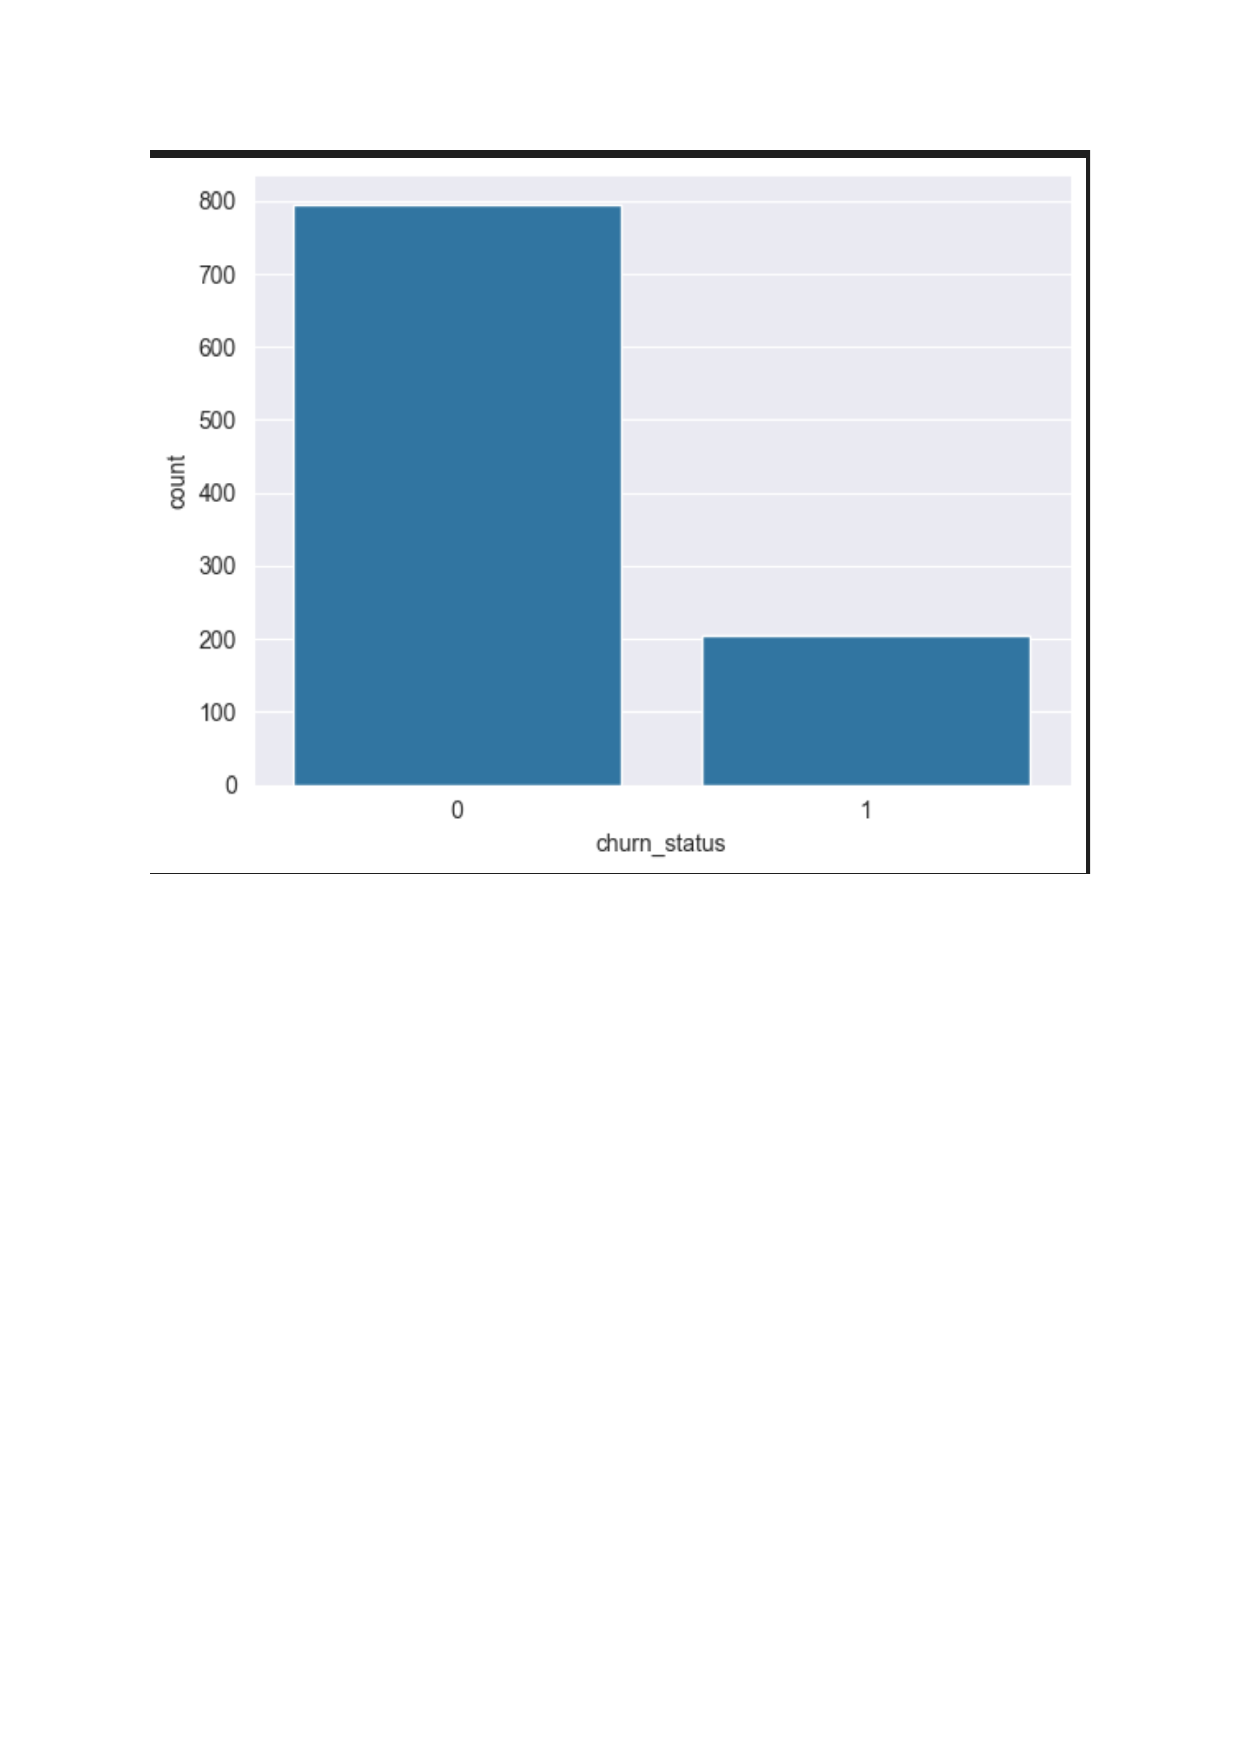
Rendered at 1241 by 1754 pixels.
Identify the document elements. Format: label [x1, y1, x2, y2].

picture [150, 150, 1091, 874]
